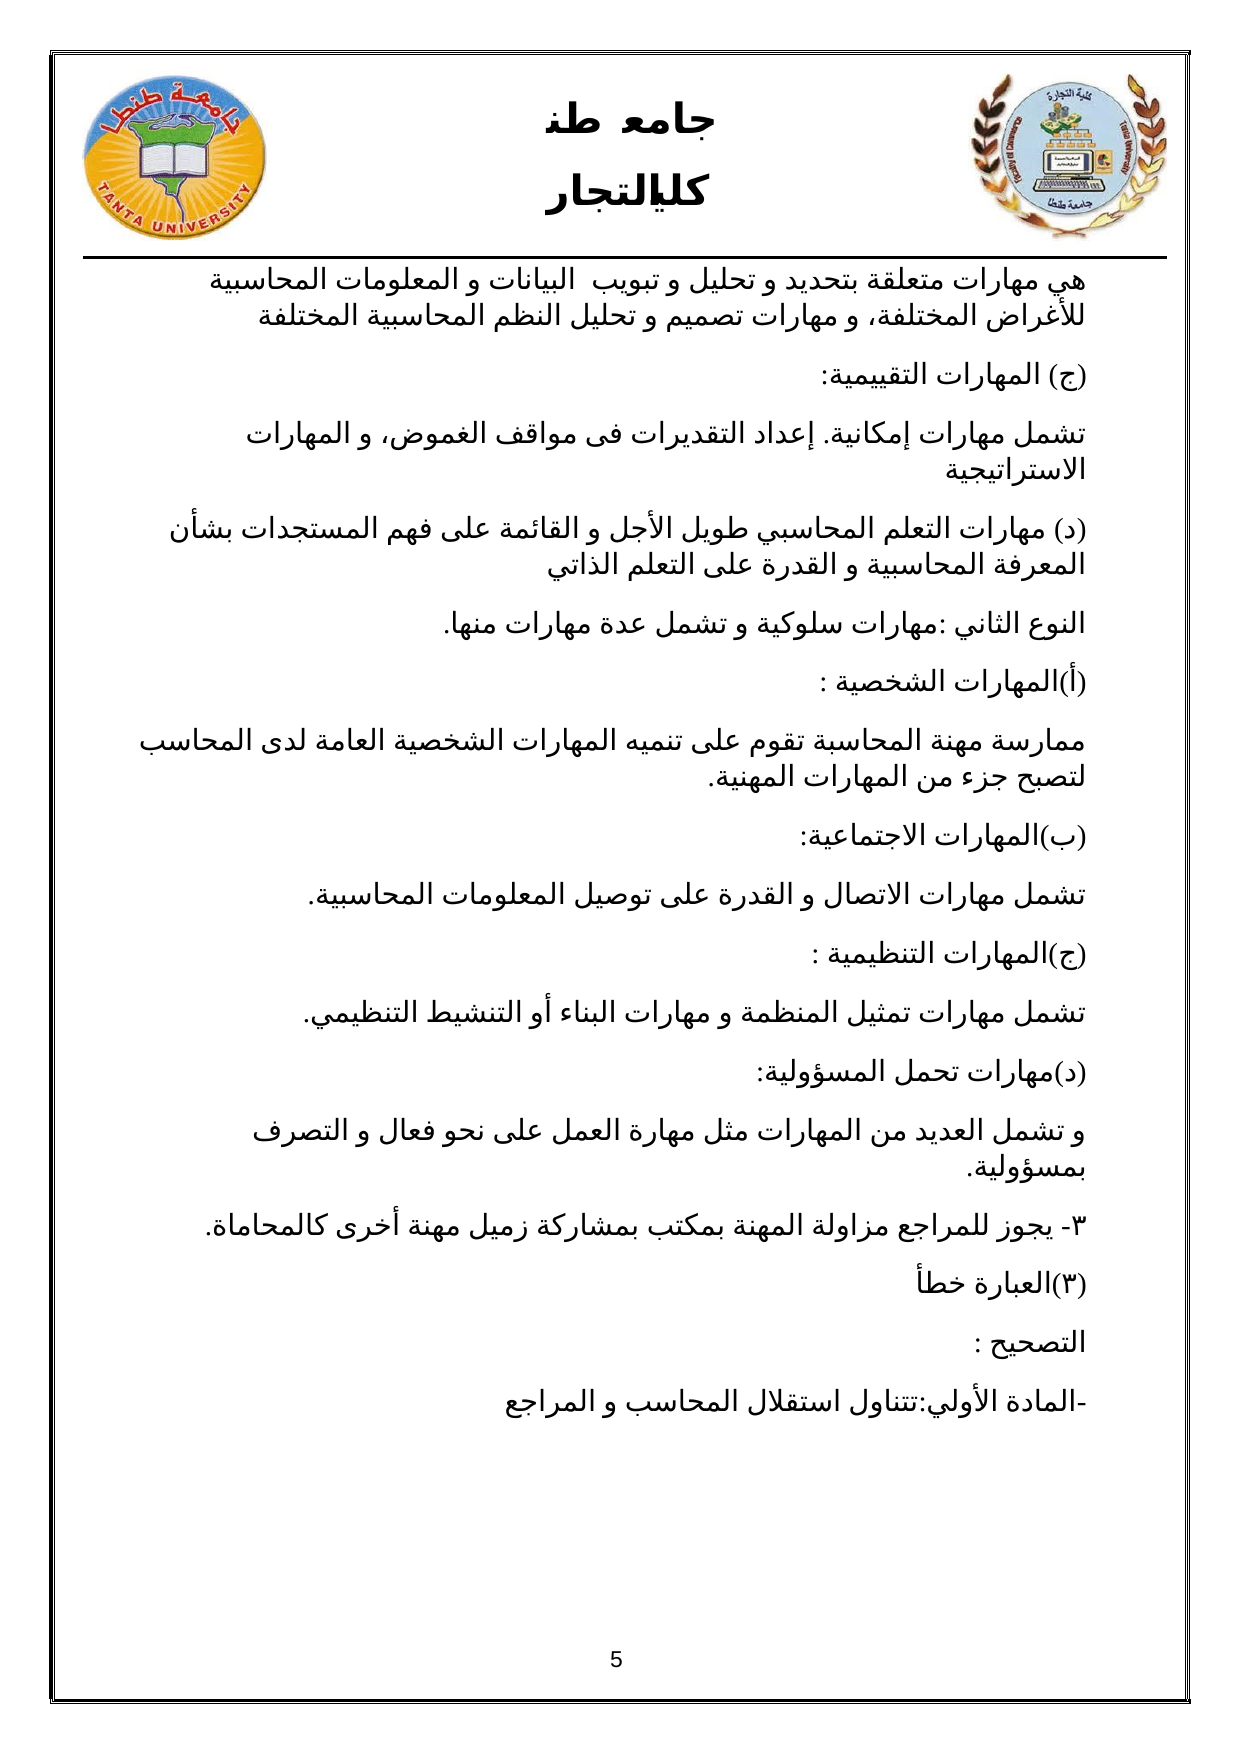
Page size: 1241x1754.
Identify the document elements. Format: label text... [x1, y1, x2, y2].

text (ج) المهارات التقييمية: [136, 357, 1087, 390]
text -المادة الأولي:تتناول استقلال المحاسب و المراجع [136, 1384, 1087, 1418]
text و تشمل العديد من المهارات مثل مهارة العمل على نحو فعال و التصرف بمسؤولية. [136, 1113, 1087, 1182]
text ٣- يجوز للمراجع مزاولة المهنة بمكتب بمشاركة زميل مهنة أخرى كالمحاماة. [136, 1208, 1087, 1241]
picture [361, 86, 887, 203]
text هي مهارات متعلقة بتحديد و تحليل و تبويب البيانات و المعلومات المحاسبية للأغراض المختلفة، و مهارات تصميم و تحليل النظم المحاسبية المختلفة [136, 253, 1087, 332]
text تشمل مهارات الاتصال و القدرة على توصيل المعلومات المحاسبية. [136, 877, 1087, 911]
text تشمل مهارات إمكانية. إعداد التقديرات فى مواقف الغموض، و المهارات الاستراتيجية [136, 416, 1087, 485]
text النوع الثاني :مهارات سلوكية و تشمل عدة مهارات منها. [136, 606, 1087, 639]
text (ب)المهارات الاجتماعية: [136, 818, 1087, 852]
text (ج)المهارات التنظيمية : [136, 936, 1087, 970]
text (٣)العبارة خطأ [136, 1267, 1087, 1300]
picture [82, 70, 267, 241]
text تشمل مهارات تمثيل المنظمة و مهارات البناء أو التنشيط التنظيمي. [136, 995, 1087, 1028]
text (أ)المهارات الشخصية : [136, 664, 1087, 698]
text (د) مهارات التعلم المحاسبي طويل الأجل و القائمة على فهم المستجدات بشأن المعرفة المحاسبية و القدرة على التعلم الذاتي [136, 511, 1087, 580]
text التصحيح : [136, 1325, 1087, 1359]
picture [968, 60, 1167, 249]
text (د)مهارات تحمل المسؤولية: [136, 1054, 1087, 1087]
text ممارسة مهنة المحاسبة تقوم على تنميه المهارات الشخصية العامة لدى المحاسب لتصبح جزء من المهارات المهنية. [136, 723, 1087, 793]
